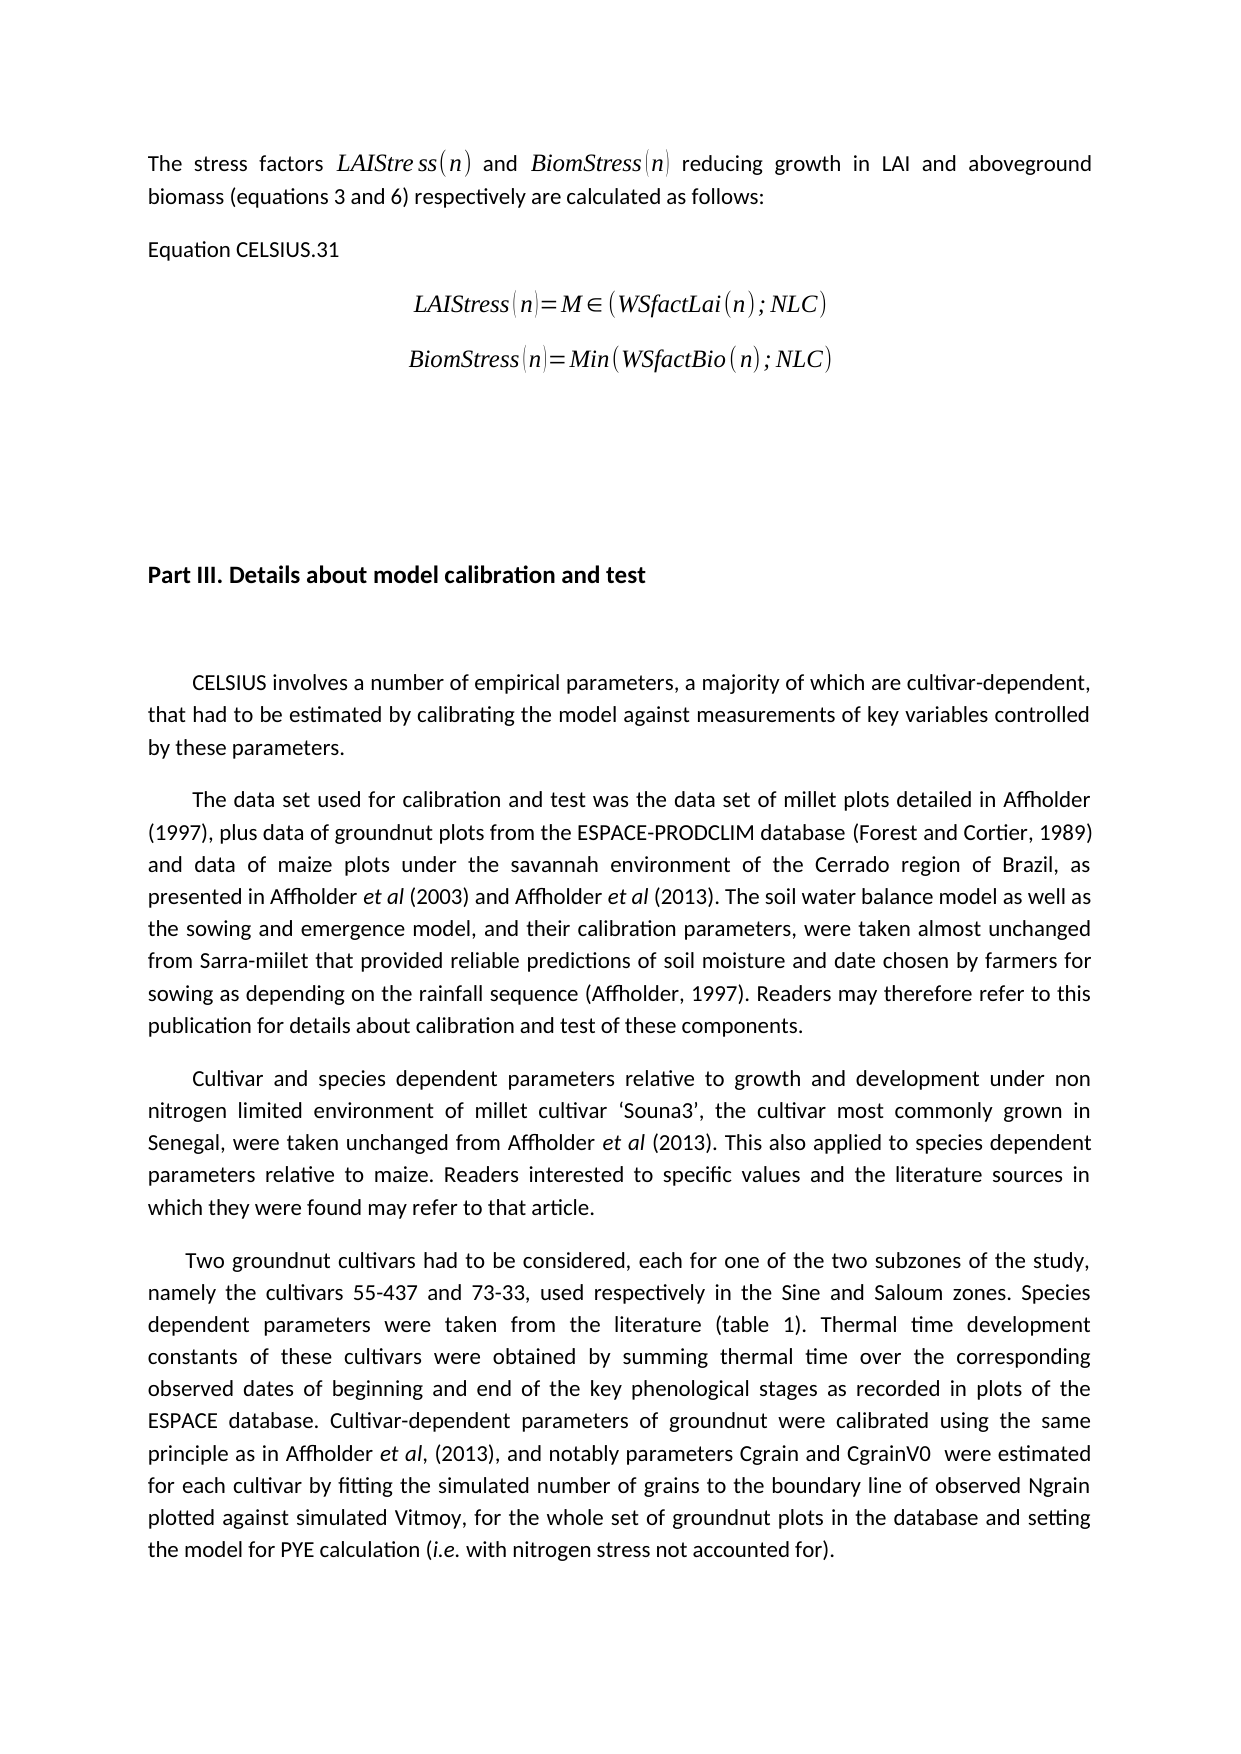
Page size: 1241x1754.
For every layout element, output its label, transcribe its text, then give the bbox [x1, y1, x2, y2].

text CELSIUS involves a number of empirical parameters, a majority of which are cultivar-dependent, that had to be estimated by calibrating the model against measurements of key variables controlled by these parameters. [148, 668, 1093, 761]
text The data set used for calibration and test was the data set of millet plots detailed in Affholder (1997), plus data of groundnut plots from the ESPACE-PRODCLIM database (Forest and Cortier, 1989) and data of maize plots under the savannah environment of the Cerrado region of Brazil, as presented in Affholder et al (2003) and Affholder et al (2013). The soil water balance model as well as the sowing and emergence model, and their calibration parameters, were taken almost unchanged from Sarra-miilet that provided reliable predictions of soil moisture and date chosen by farmers for sowing as depending on the rainfall sequence (Affholder, 1997). Readers may therefore refer to this publication for details about calibration and test of these components. [148, 786, 1093, 1039]
text Cultivar and species dependent parameters relative to growth and development under non nitrogen limited environment of millet cultivar ‘Souna3’, the cultivar most commonly grown in Senegal, were taken unchanged from Affholder et al (2013). This also applied to species dependent parameters relative to maize. Readers interested to specific values and the literature sources in which they were found may refer to that article. [148, 1064, 1093, 1221]
text Part III. Details about model calibration and test [148, 559, 1093, 590]
text Two groundnut cultivars had to be considered, each for one of the two subzones of the study, namely the cultivars 55-437 and 73-33, used respectively in the Sine and Saloum zones. Species dependent parameters were taken from the literature (table 1). Thermal time development constants of these cultivars were obtained by summing thermal time over the corresponding observed dates of beginning and end of the key phenological stages as recorded in plots of the ESPACE database. Cultivar-dependent parameters of groundnut were calibrated using the same principle as in Affholder et al, (2013), and notably parameters Cgrain and CgrainV0 were estimated for each cultivar by fitting the simulated number of grains to the boundary line of observed Ngrain plotted against simulated Vitmoy, for the whole set of groundnut plots in the database and setting the model for PYE calculation (i.e. with nitrogen stress not accounted for). [148, 1246, 1093, 1563]
text The stress factors and reducing growth in LAI and aboveground biomass (equations 3 and 6) respectively are calculated as follows: [148, 148, 1093, 210]
text Equation CELSIUS.31 [148, 235, 1093, 263]
